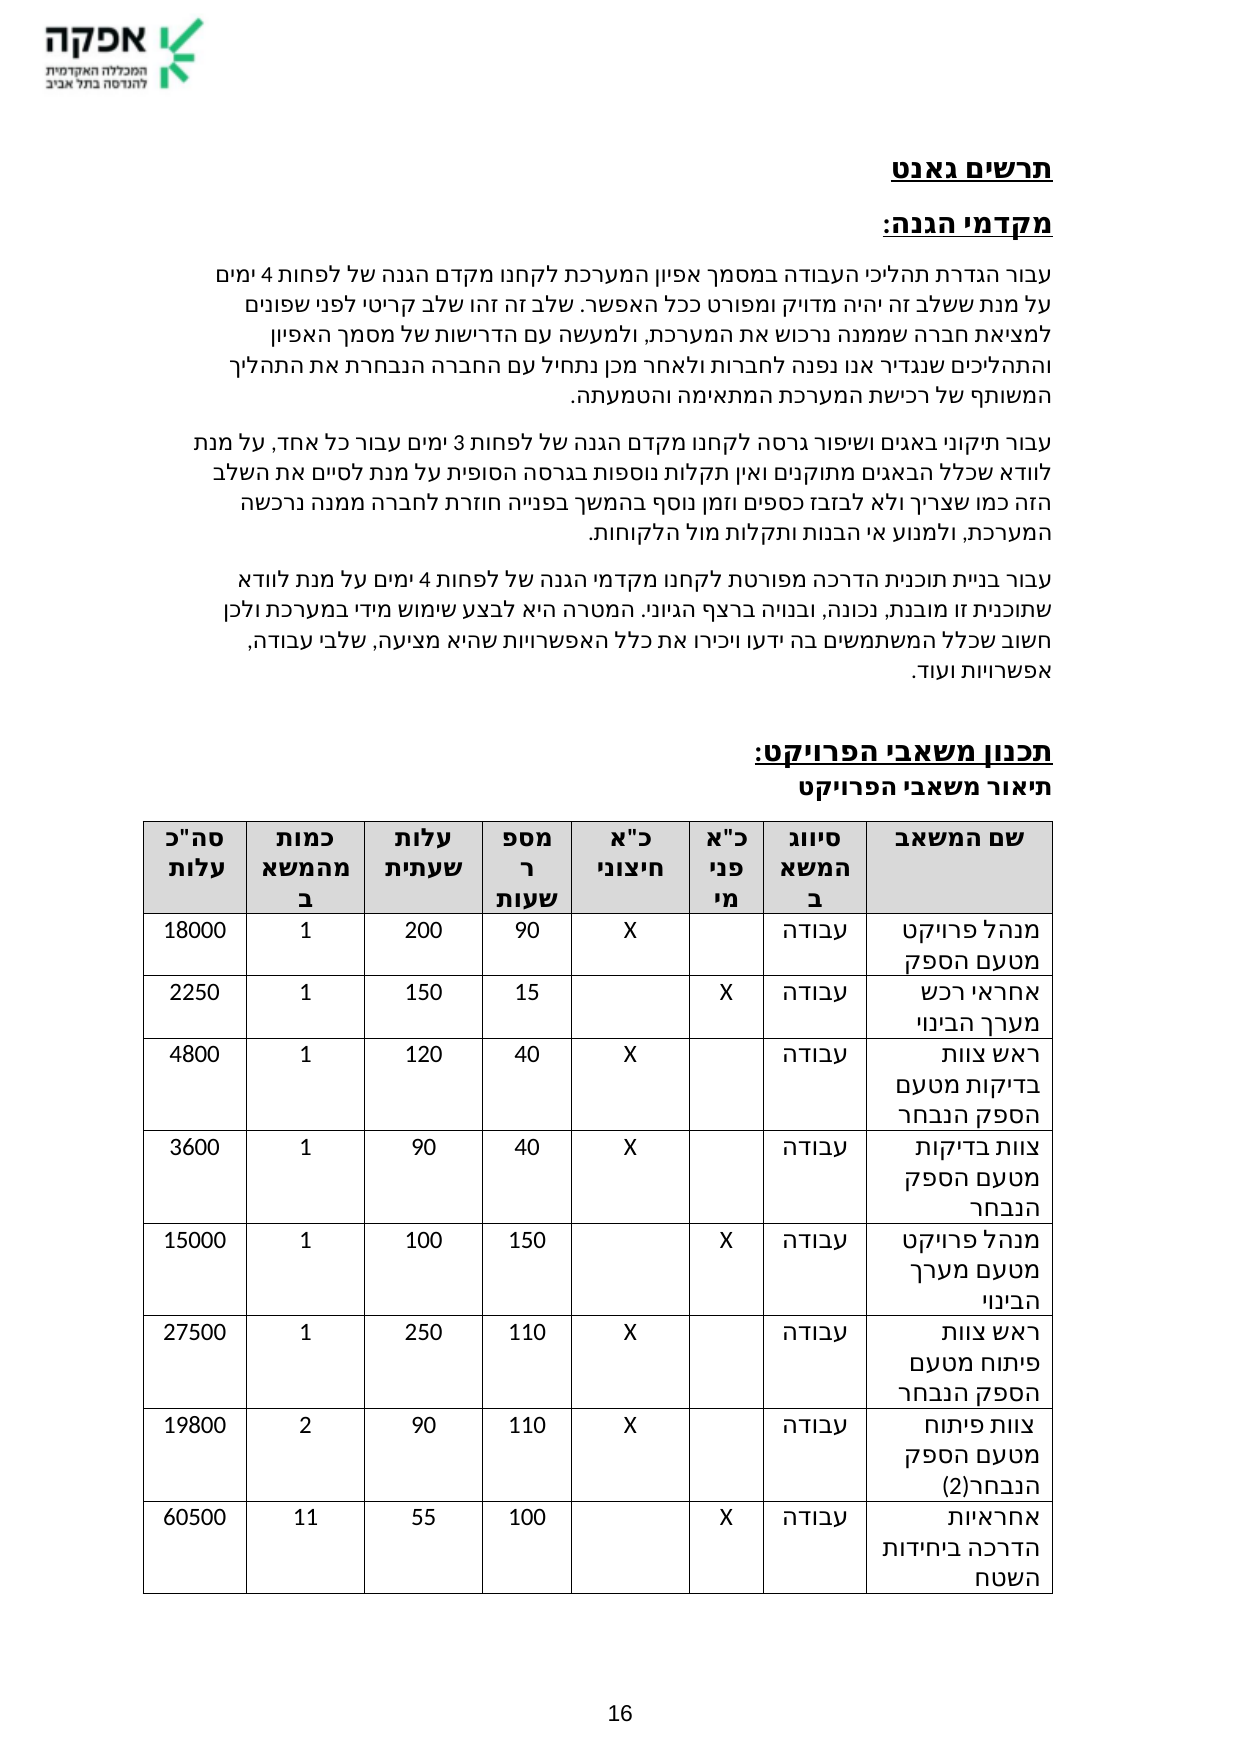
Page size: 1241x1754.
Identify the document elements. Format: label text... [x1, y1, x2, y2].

table_cell 90 [483, 914, 571, 975]
table_cell 110 [483, 1409, 571, 1501]
table_cell 120 [365, 1039, 482, 1130]
table_cell עבודה [764, 914, 866, 975]
table_cell צוות פיתוח מטעם הספק הנבחר(2) [867, 1409, 1052, 1501]
table_cell [572, 1502, 689, 1593]
table_cell [572, 1224, 689, 1315]
table_cell 150 [483, 1224, 571, 1315]
table_cell עבודה [764, 1224, 866, 1315]
table_cell 1 [247, 976, 364, 1037]
table_cell עבודה [764, 1131, 866, 1223]
table_cell [690, 1039, 763, 1130]
table_cell אחראי רכש מערך הבינוי [867, 976, 1052, 1037]
table_cell 18000 [144, 914, 246, 975]
table_cell 1 [247, 1131, 364, 1223]
table_cell X [572, 1039, 689, 1130]
table_cell 4800 [144, 1039, 246, 1130]
table_cell 27500 [144, 1316, 246, 1408]
table_cell [690, 914, 763, 975]
table_cell מנהל פרויקט מטעם מערך הבינוי [867, 1224, 1052, 1315]
table_header כמות מהמשאב [247, 822, 364, 913]
table_header סיווג המשאב [764, 822, 866, 913]
table_cell 15000 [144, 1224, 246, 1315]
table_cell X [690, 976, 763, 1037]
table_cell 150 [365, 976, 482, 1037]
table_cell 100 [365, 1224, 482, 1315]
table_header מספר שעות [483, 822, 571, 913]
table_cell 90 [365, 1131, 482, 1223]
table_header כ"א חיצוני [572, 822, 689, 913]
table_cell 2 [247, 1409, 364, 1501]
table_cell 110 [483, 1316, 571, 1408]
table_header שם המשאב [867, 822, 1052, 913]
table_cell עבודה [764, 976, 866, 1037]
text מקדמי הגנה: [187, 205, 1053, 241]
text עבור בניית תוכנית הדרכה מפורטת לקחנו מקדמי הגנה של לפחות 4 ימים על מנת לוודא שתוכנית זו מובנת, נכונה, ובנויה ברצף הגיוני. המטרה היא לבצע שימוש מידי במערכת ולכן חשוב שכלל המשתמשים בה ידעו ויכירו את כלל האפשרויות שהיא מציעה, שלבי עבודה, אפשרויות ועוד. [187, 565, 1053, 714]
table_header סה"כ עלות [144, 822, 246, 913]
table_cell 1 [247, 914, 364, 975]
table_cell X [690, 1502, 763, 1593]
table_cell X [572, 914, 689, 975]
table_cell 100 [483, 1502, 571, 1593]
table_cell 1 [247, 1224, 364, 1315]
table_cell 2250 [144, 976, 246, 1037]
picture [18, 2, 216, 101]
table_cell [572, 976, 689, 1037]
table_cell 60500 [144, 1502, 246, 1593]
table_cell 55 [365, 1502, 482, 1593]
table_cell 200 [365, 914, 482, 975]
table_cell עבודה [764, 1316, 866, 1408]
table_cell [690, 1316, 763, 1408]
table_cell X [572, 1316, 689, 1408]
table_cell צוות בדיקות מטעם הספק הנבחר [867, 1131, 1052, 1223]
table_cell 3600 [144, 1131, 246, 1223]
table_cell 250 [365, 1316, 482, 1408]
text תרשים גאנט [187, 150, 1053, 186]
table_cell X [690, 1224, 763, 1315]
table_cell 15 [483, 976, 571, 1037]
table_cell ראש צוות בדיקות מטעם הספק הנבחר [867, 1039, 1052, 1130]
table_cell 1 [247, 1039, 364, 1130]
table_cell 90 [365, 1409, 482, 1501]
table_cell 1 [247, 1316, 364, 1408]
table_cell [690, 1131, 763, 1223]
table_cell אחראיות הדרכה ביחידות השטח [867, 1502, 1052, 1593]
table_cell 40 [483, 1131, 571, 1223]
table_cell X [572, 1409, 689, 1501]
table_cell 11 [247, 1502, 364, 1593]
table_cell עבודה [764, 1039, 866, 1130]
table_cell עבודה [764, 1409, 866, 1501]
table_header כ"א פנימי [690, 822, 763, 913]
table_cell עבודה [764, 1502, 866, 1593]
table_cell [690, 1409, 763, 1501]
table_cell 19800 [144, 1409, 246, 1501]
table_cell מנהל פרויקט מטעם הספק [867, 914, 1052, 975]
table_cell ראש צוות פיתוח מטעם הספק הנבחר [867, 1316, 1052, 1408]
text תכנון משאבי הפרויקט: תיאור משאבי הפרויקט [187, 733, 1053, 802]
text עבור הגדרת תהליכי העבודה במסמך אפיון המערכת לקחנו מקדם הגנה של לפחות 4 ימים על מנת ששלב זה יהיה מדויק ומפורט ככל האפשר. שלב זה זהו שלב קריטי לפני שפונים למציאת חברה שממנה נרכוש את המערכת, ולמעשה עם הדרישות של מסמך האפיון והתהליכים שנגדיר אנו נפנה לחברות ולאחר מכן נתחיל עם החברה הנבחרת את התהליך המשותף של רכישת המערכת המתאימה והטמעתה. [187, 260, 1053, 409]
table_cell X [572, 1131, 689, 1223]
text עבור תיקוני באגים ושיפור גרסה לקחנו מקדם הגנה של לפחות 3 ימים עבור כל אחד, על מנת לוודא שכלל הבאגים מתוקנים ואין תקלות נוספות בגרסה הסופית על מנת לסיים את השלב הזה כמו שצריך ולא לבזבז כספים וזמן נוסף בהמשך בפנייה חוזרת לחברה ממנה נרכשה המערכת, ולמנוע אי הבנות ותקלות מול הלקוחות. [187, 428, 1053, 547]
table_cell 40 [483, 1039, 571, 1130]
table_header עלות שעתית [365, 822, 482, 913]
